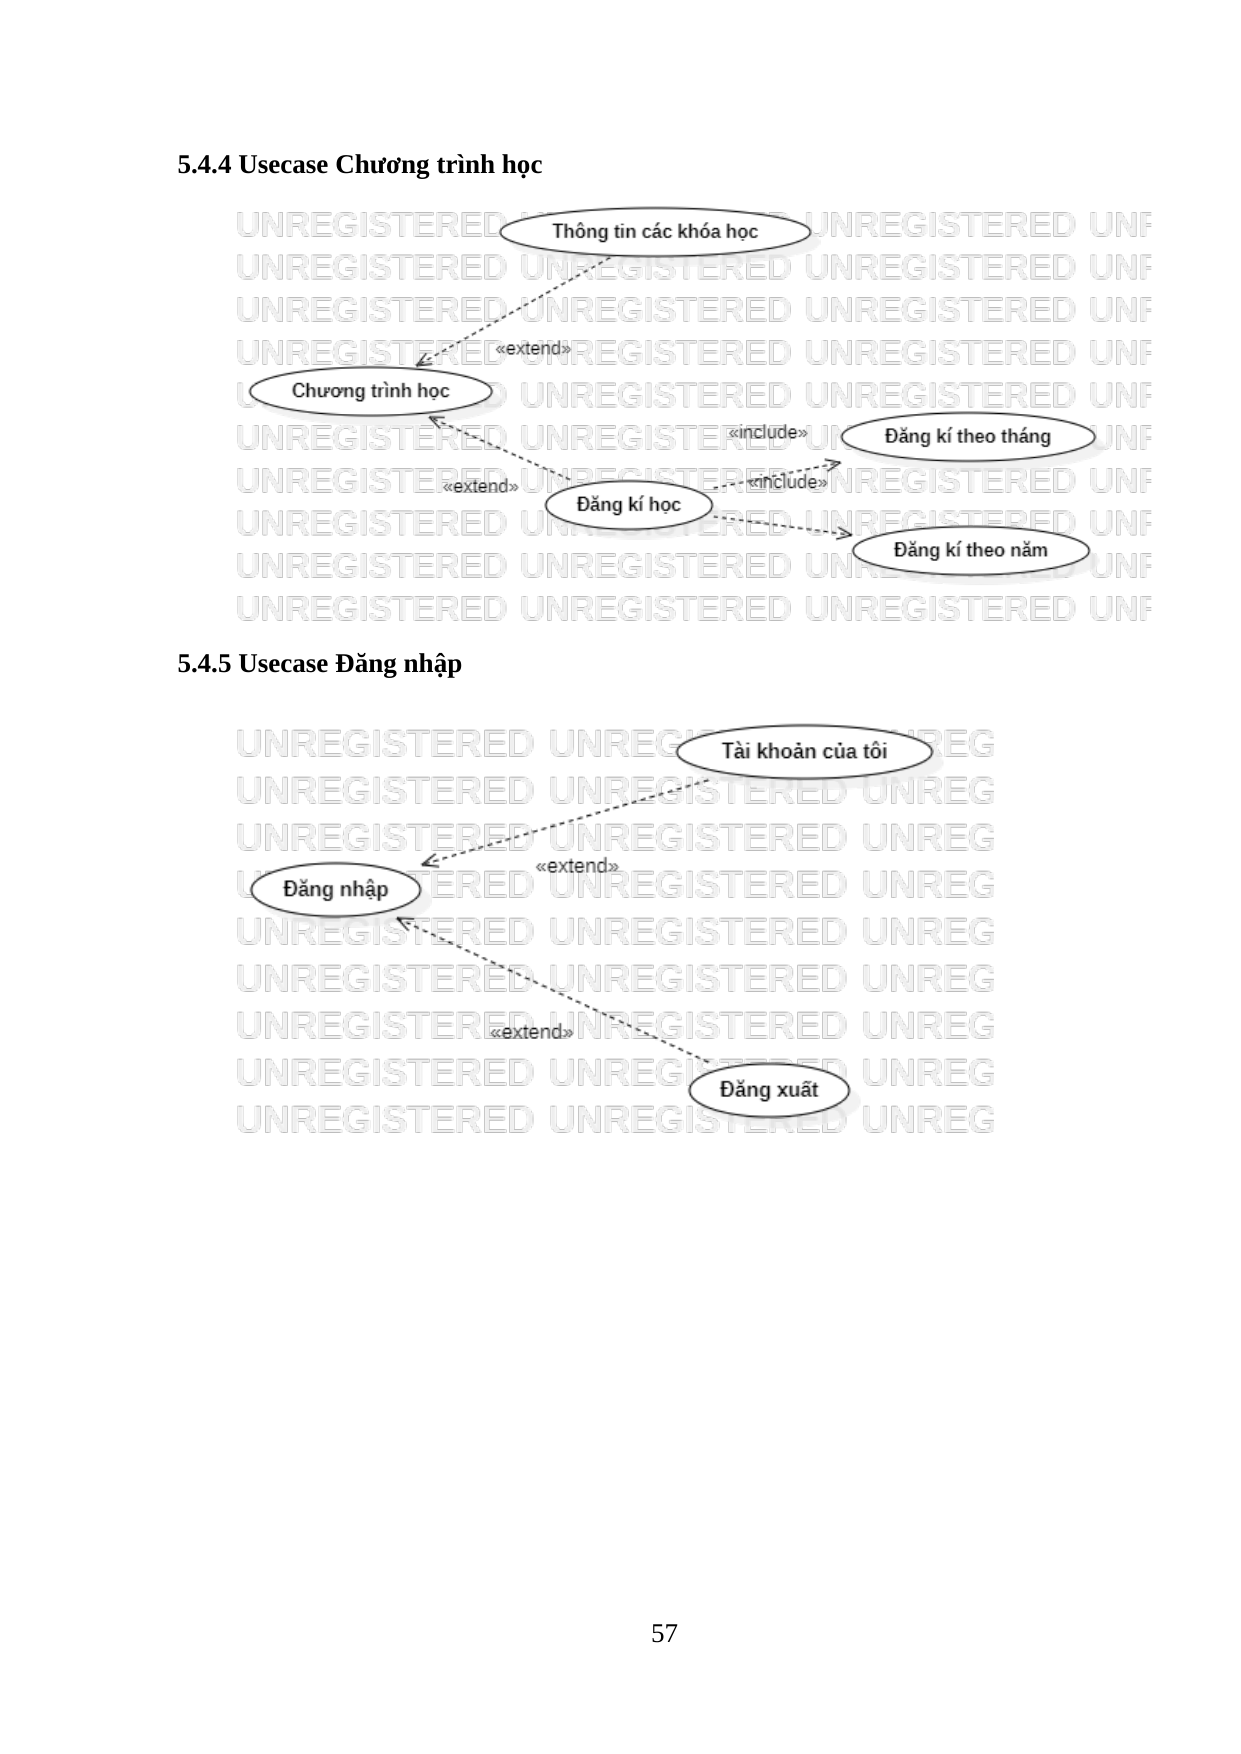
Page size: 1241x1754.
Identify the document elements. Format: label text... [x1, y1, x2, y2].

picture [236, 194, 1152, 632]
picture [236, 711, 994, 1180]
subtitle Usecase Đăng nhập [177, 648, 1092, 679]
subtitle Usecase Chương trình học [177, 148, 1092, 179]
